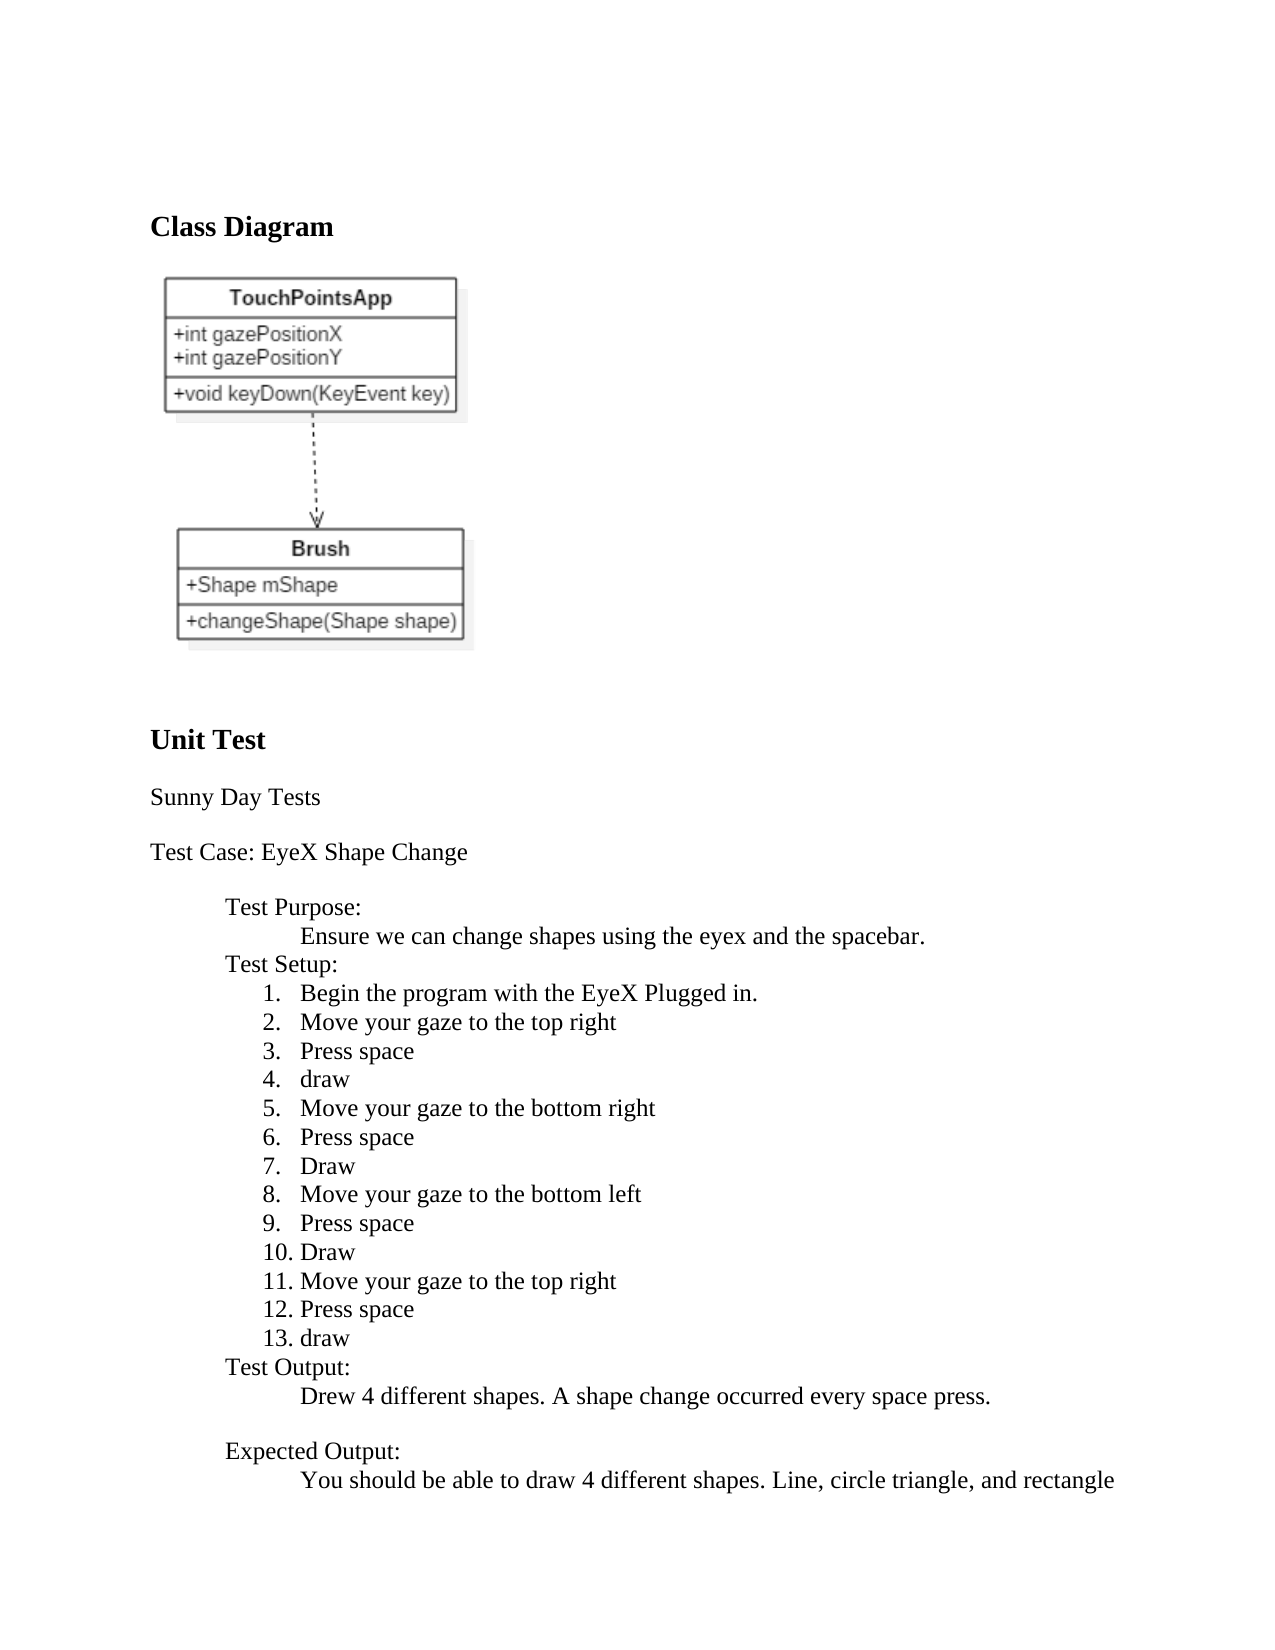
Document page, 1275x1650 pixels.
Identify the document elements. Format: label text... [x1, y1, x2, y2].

list Press space [262, 1294, 1125, 1323]
subtitle Unit Test [150, 722, 1125, 756]
text Expected Output: [225, 1436, 1125, 1465]
text Test Purpose: [150, 892, 1125, 921]
list Press space [262, 1208, 1125, 1237]
text Test Output: [225, 1352, 1125, 1381]
text Sunny Day Tests [150, 782, 1125, 811]
list Draw [262, 1237, 1125, 1266]
list Press space [262, 1036, 1125, 1064]
list Press space [262, 1122, 1125, 1151]
subtitle Class Diagram [150, 209, 1125, 243]
text Drew 4 different shapes. A shape change occurred every space press. [225, 1381, 1125, 1409]
list Move your gaze to the bottom left [262, 1179, 1125, 1208]
text Test Setup: [150, 949, 1125, 978]
list draw [262, 1064, 1125, 1093]
list Move your gaze to the top right [262, 1266, 1125, 1294]
list draw [262, 1323, 1125, 1352]
list Draw [262, 1151, 1125, 1179]
text Ensure we can change shapes using the eyex and the spacebar. [150, 921, 1125, 949]
text You should be able to draw 4 different shapes. Line, circle triangle, and rectangle [225, 1465, 1125, 1493]
picture [150, 263, 525, 702]
list Move your gaze to the top right [262, 1007, 1125, 1036]
text Test Case: EyeX Shape Change [150, 837, 1125, 866]
list Move your gaze to the bottom right [262, 1093, 1125, 1122]
list Begin the program with the EyeX Plugged in. [262, 978, 1125, 1007]
